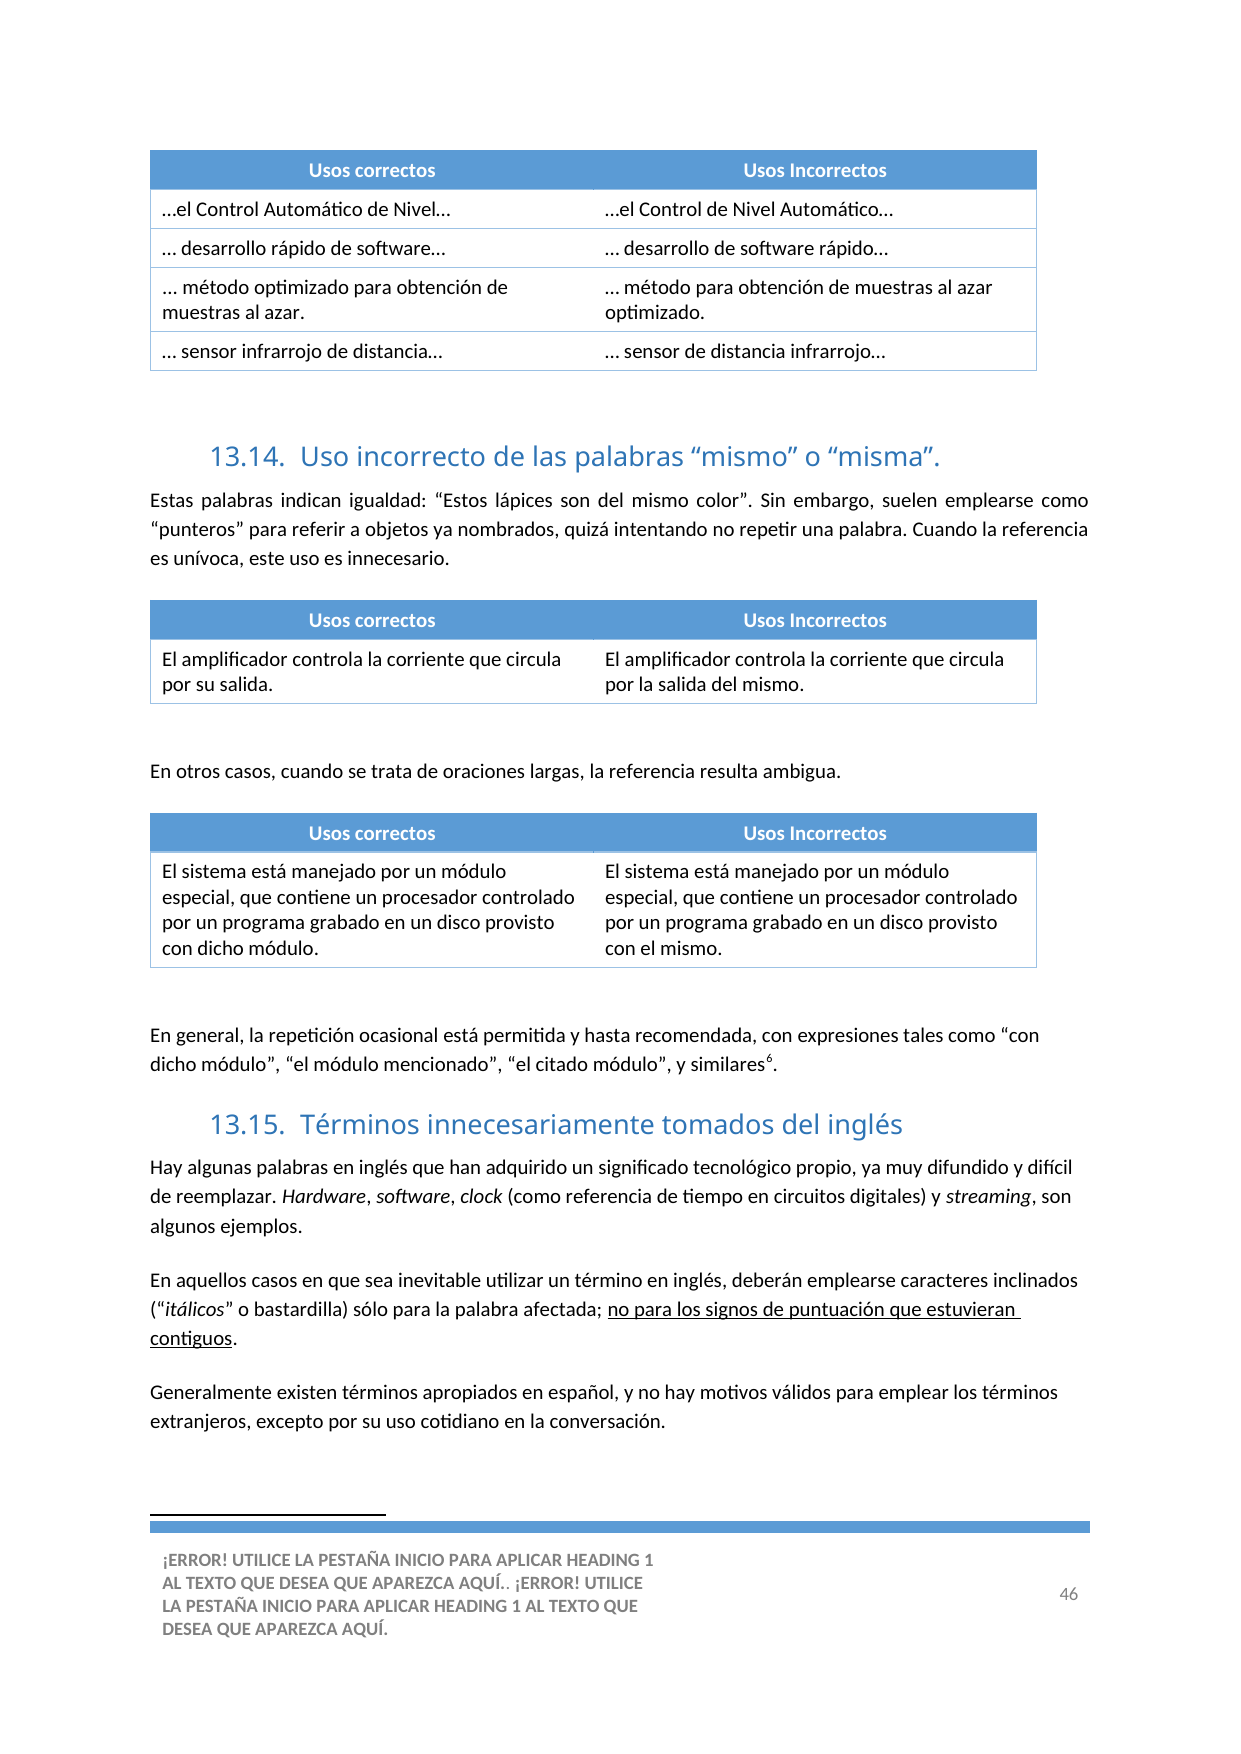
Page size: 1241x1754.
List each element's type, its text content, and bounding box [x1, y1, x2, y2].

table_cell … método para obtención de muestras al azar optimizado. [594, 268, 1036, 331]
table_header Usos Incorrectos [594, 601, 1036, 639]
table_cell El amplificador controla la corriente que circula por la salida del mismo. [594, 640, 1036, 703]
table_header Usos Incorrectos [594, 814, 1036, 851]
table_cell El sistema está manejado por un módulo especial, que contiene un procesador controlado por un programa grabado en un disco provisto con el mismo. [594, 853, 1036, 967]
text En aquellos casos en que sea inevitable utilizar un término en inglés, deberán emplearse caracteres inclinados (“itálicos” o bastardilla) sólo para la palabra afectada; no para los signos de puntuación que estuvieran contiguos. [150, 1267, 1090, 1351]
table_cell … sensor infrarrojo de distancia… [151, 332, 593, 370]
text En general, la repetición ocasional está permitida y hasta recomendada, con expresiones tales como “con dicho módulo”, “el módulo mencionado”, “el citado módulo”, y similares. [150, 1022, 1090, 1076]
table_header Usos Incorrectos [594, 151, 1036, 189]
table_cell …el Control Automático de Nivel… [151, 190, 593, 228]
table_cell El sistema está manejado por un módulo especial, que contiene un procesador controlado por un programa grabado en un disco provisto con dicho módulo. [151, 853, 593, 967]
table_cell ... método optimizado para obtención de muestras al azar. [151, 268, 593, 331]
subtitle Uso incorrecto de las palabras “mismo” o “misma”. [209, 438, 1090, 475]
table_header Usos correctos [151, 601, 593, 639]
text Generalmente existen términos apropiados en español, y no hay motivos válidos para emplear los términos extranjeros, excepto por su uso cotidiano en la conversación. [150, 1379, 1090, 1434]
text Hay algunas palabras en inglés que han adquirido un significado tecnológico propio, ya muy difundido y difícil de reemplazar. Hardware, software, clock (como referencia de tiempo en circuitos digitales) y streaming, son algunos ejemplos. [150, 1154, 1090, 1238]
table_cell … desarrollo de software rápido… [594, 229, 1036, 267]
table_cell …el Control de Nivel Automático… [594, 190, 1036, 228]
text En otros casos, cuando se trata de oraciones largas, la referencia resulta ambigua. [150, 758, 1090, 784]
text Estas palabras indican igualdad: “Estos lápices son del mismo color”. Sin embargo, suelen emplearse como “punteros” para referir a objetos ya nombrados, quizá intentando no repetir una palabra. Cuando la referencia es unívoca, este uso es innecesario. [150, 487, 1090, 571]
table_cell El amplificador controla la corriente que circula por su salida. [151, 640, 593, 703]
subtitle Términos innecesariamente tomados del inglés [209, 1105, 1090, 1142]
table_cell … sensor de distancia infrarrojo… [594, 332, 1036, 370]
table_cell … desarrollo rápido de software… [151, 229, 593, 267]
table_header Usos correctos [151, 151, 593, 189]
table_header Usos correctos [151, 814, 593, 851]
